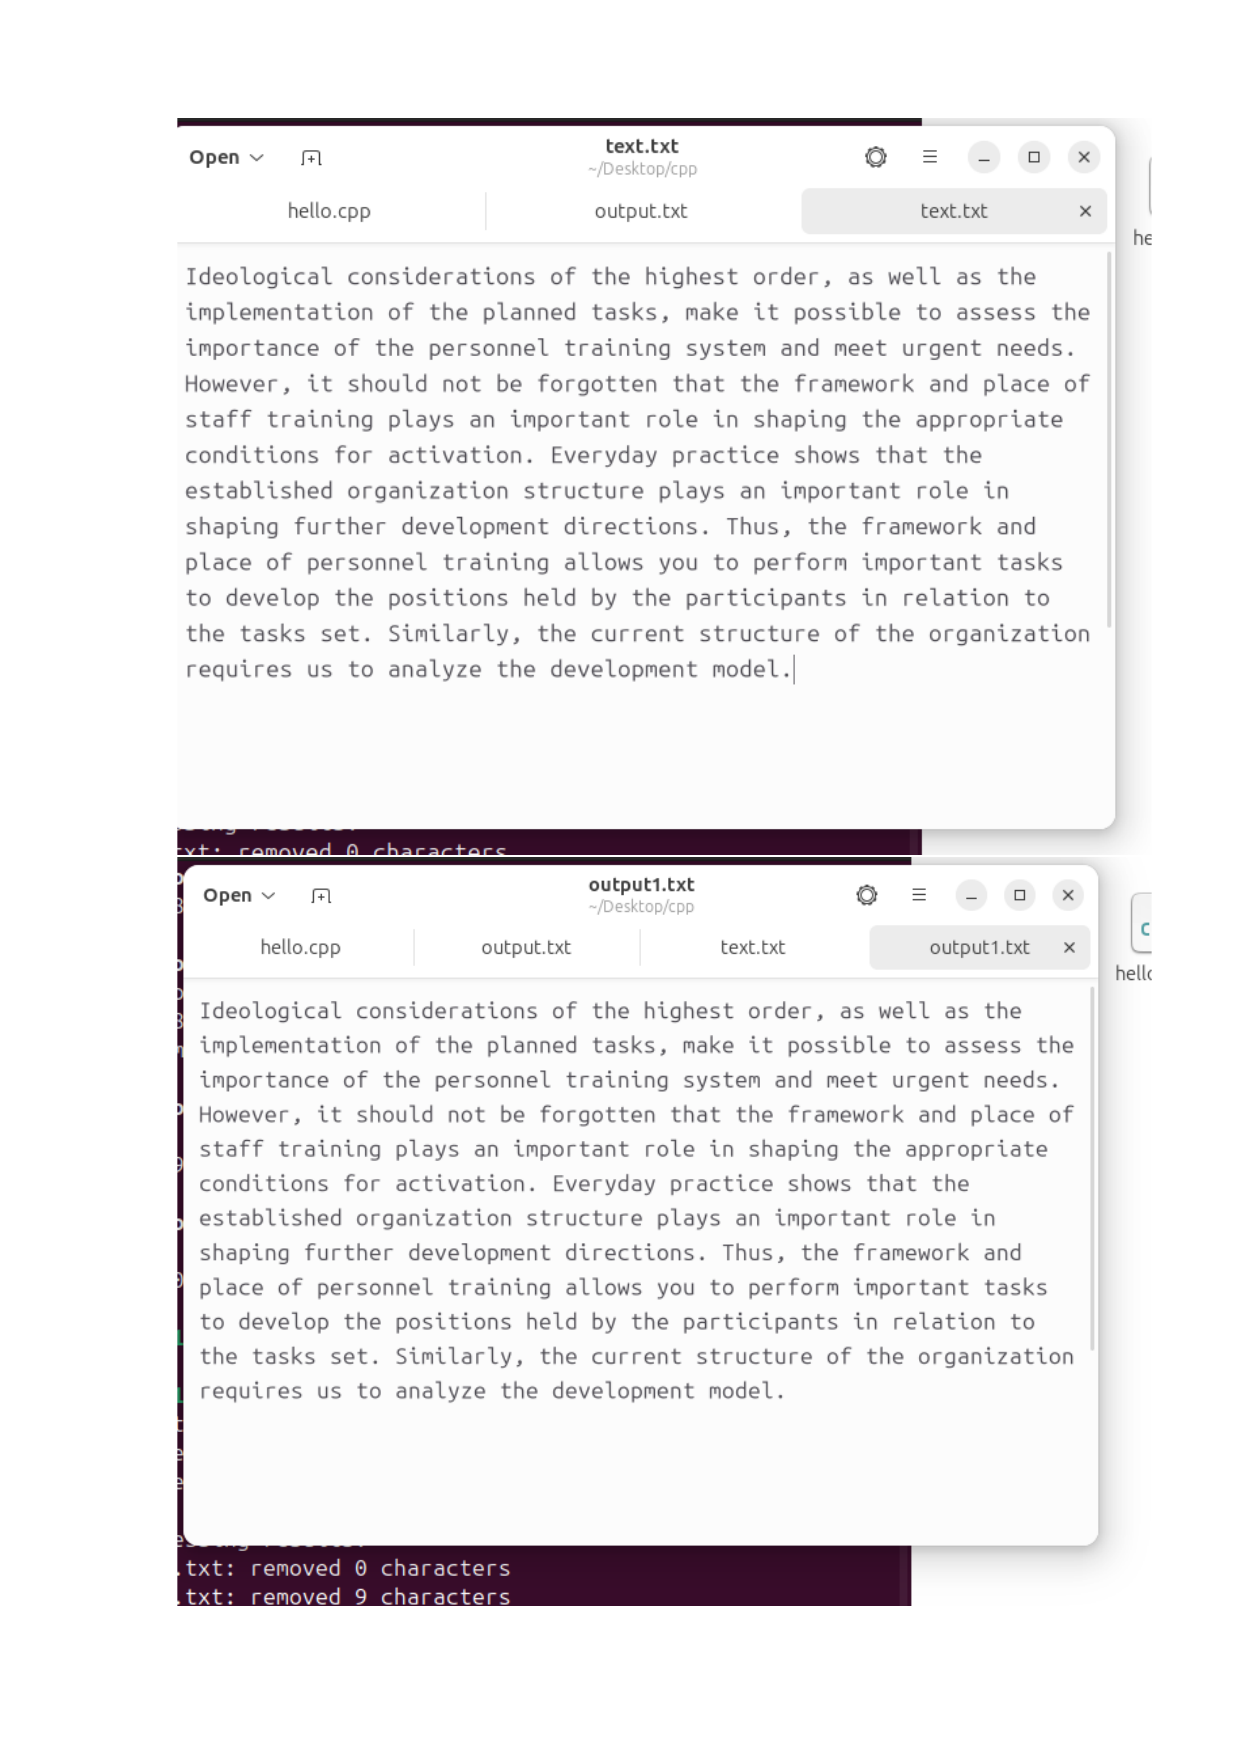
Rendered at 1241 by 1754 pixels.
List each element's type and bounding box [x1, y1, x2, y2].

picture [177, 857, 1152, 1606]
picture [177, 118, 1152, 855]
